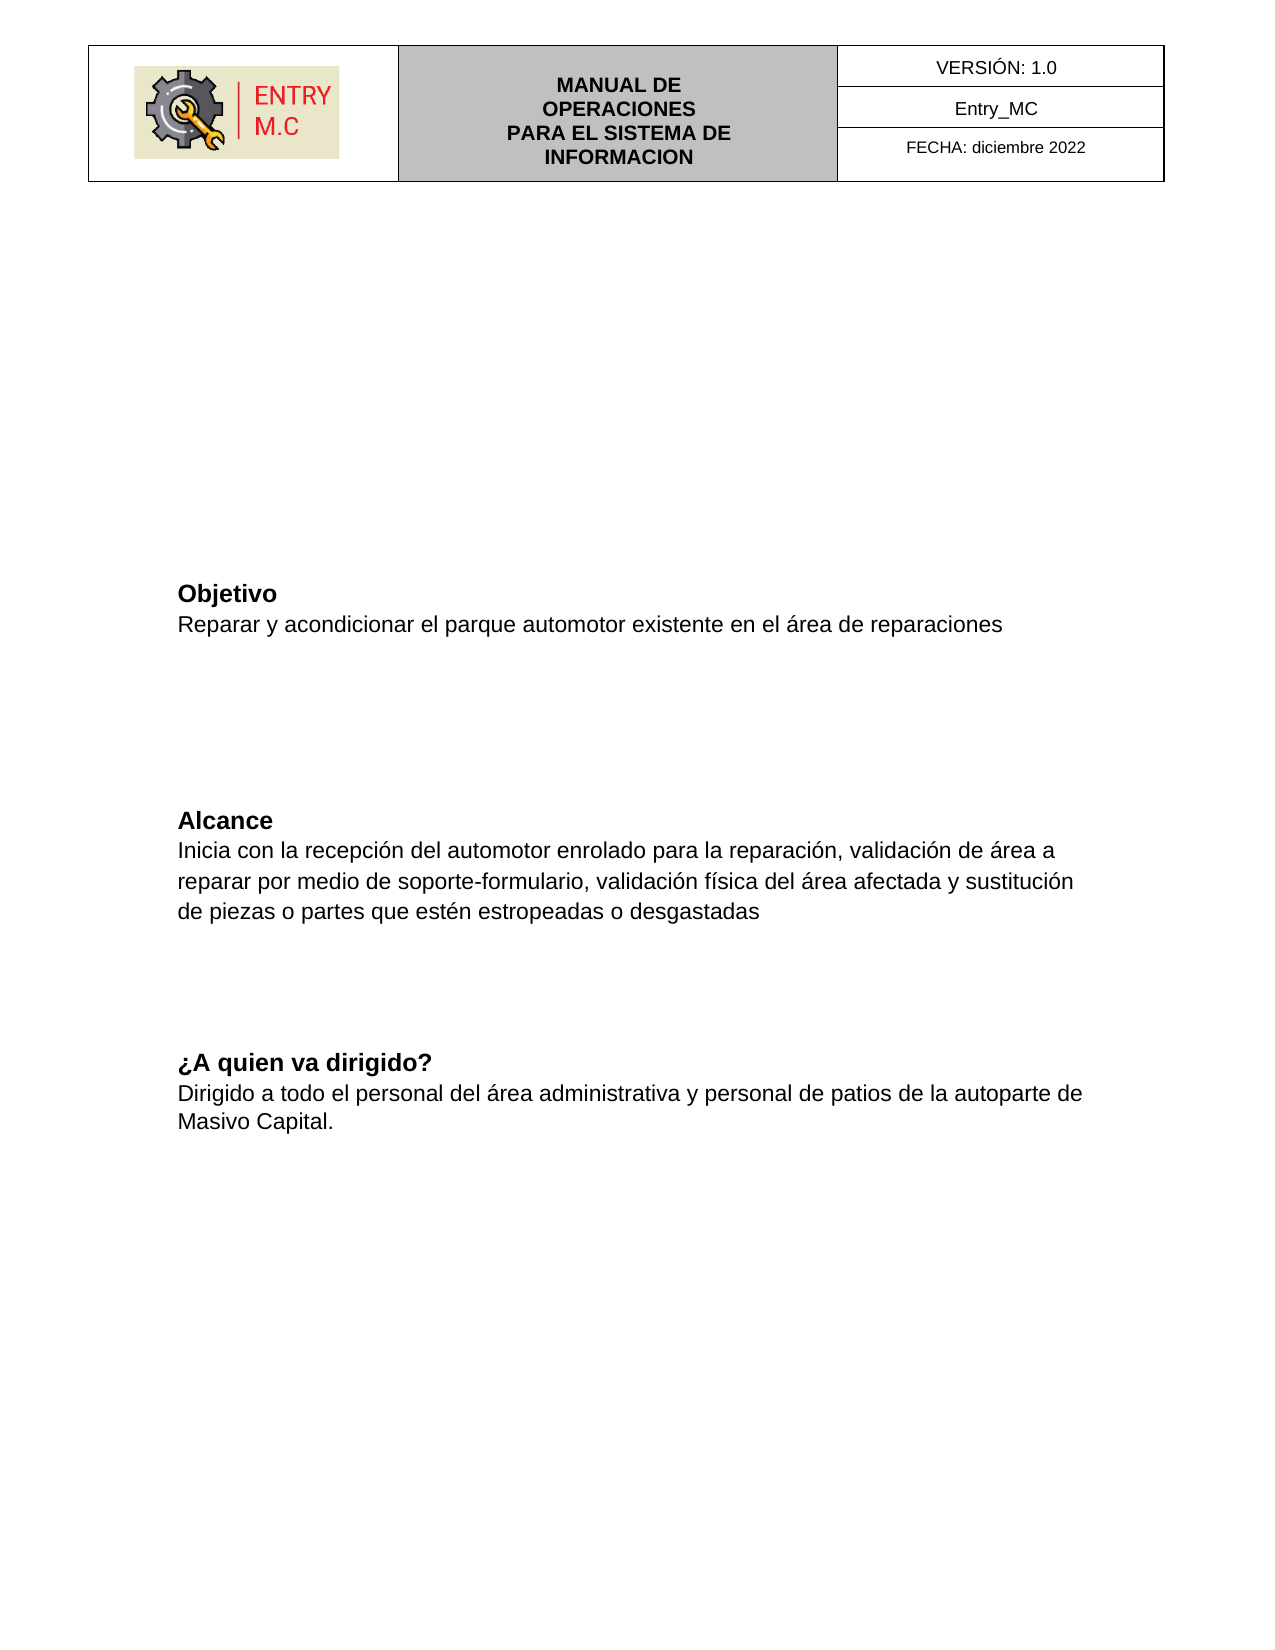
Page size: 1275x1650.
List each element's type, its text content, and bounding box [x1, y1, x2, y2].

text Inicia con la recepción del automotor enrolado para la reparación, validación de área a reparar por medio de soporte-formulario, validación física del área afectada y sustitución de piezas o partes que estén estropeadas o desgastadas [177, 837, 1098, 924]
text Dirigido a todo el personal del área administrativa y personal de patios de la autoparte de Masivo Capital. [177, 1079, 1098, 1134]
subtitle Objetivo [177, 579, 1098, 608]
text Reparar y acondicionar el parque automotor existente en el área de reparaciones [177, 611, 1098, 637]
subtitle Alcance [177, 806, 1098, 835]
picture [134, 66, 340, 159]
subtitle ¿A quien va dirigido? [177, 1048, 1098, 1077]
